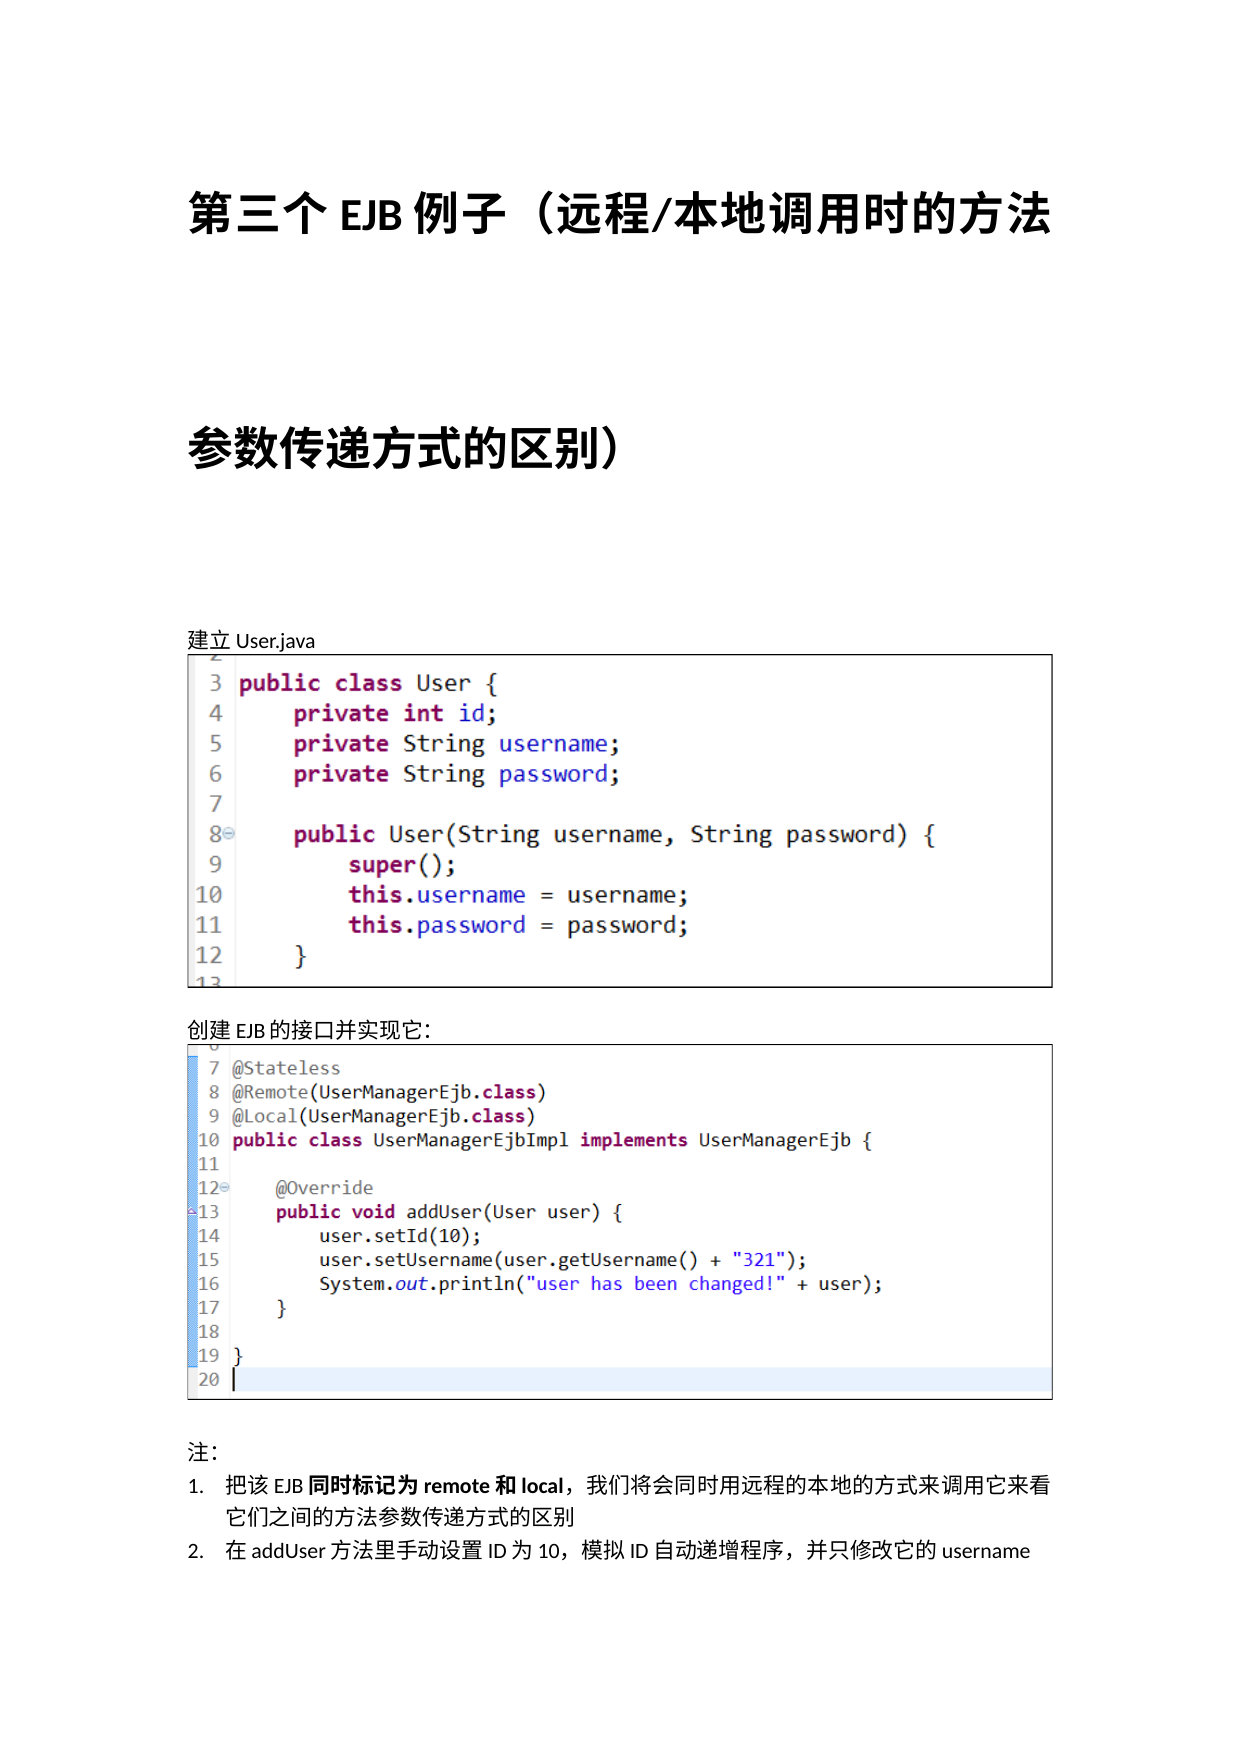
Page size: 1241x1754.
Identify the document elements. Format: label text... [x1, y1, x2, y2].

subtitle 第三个EJB例子（远程/本地调用时的方法参数传递方式的区别） [187, 162, 1053, 494]
text 建立User.java [187, 622, 1053, 654]
picture [187, 654, 1053, 988]
picture [187, 1044, 1053, 1400]
list 在addUser方法里手动设置ID为10，模拟ID自动递增程序，并只修改它的username [187, 1532, 1053, 1565]
text 创建EJB的接口并实现它： [187, 1012, 1053, 1044]
list 把该EJB同时标记为remote和local，我们将会同时用远程的本地的方式来调用它来看它们之间的方法参数传递方式的区别 [187, 1467, 1053, 1532]
text 注： [187, 1435, 1053, 1467]
